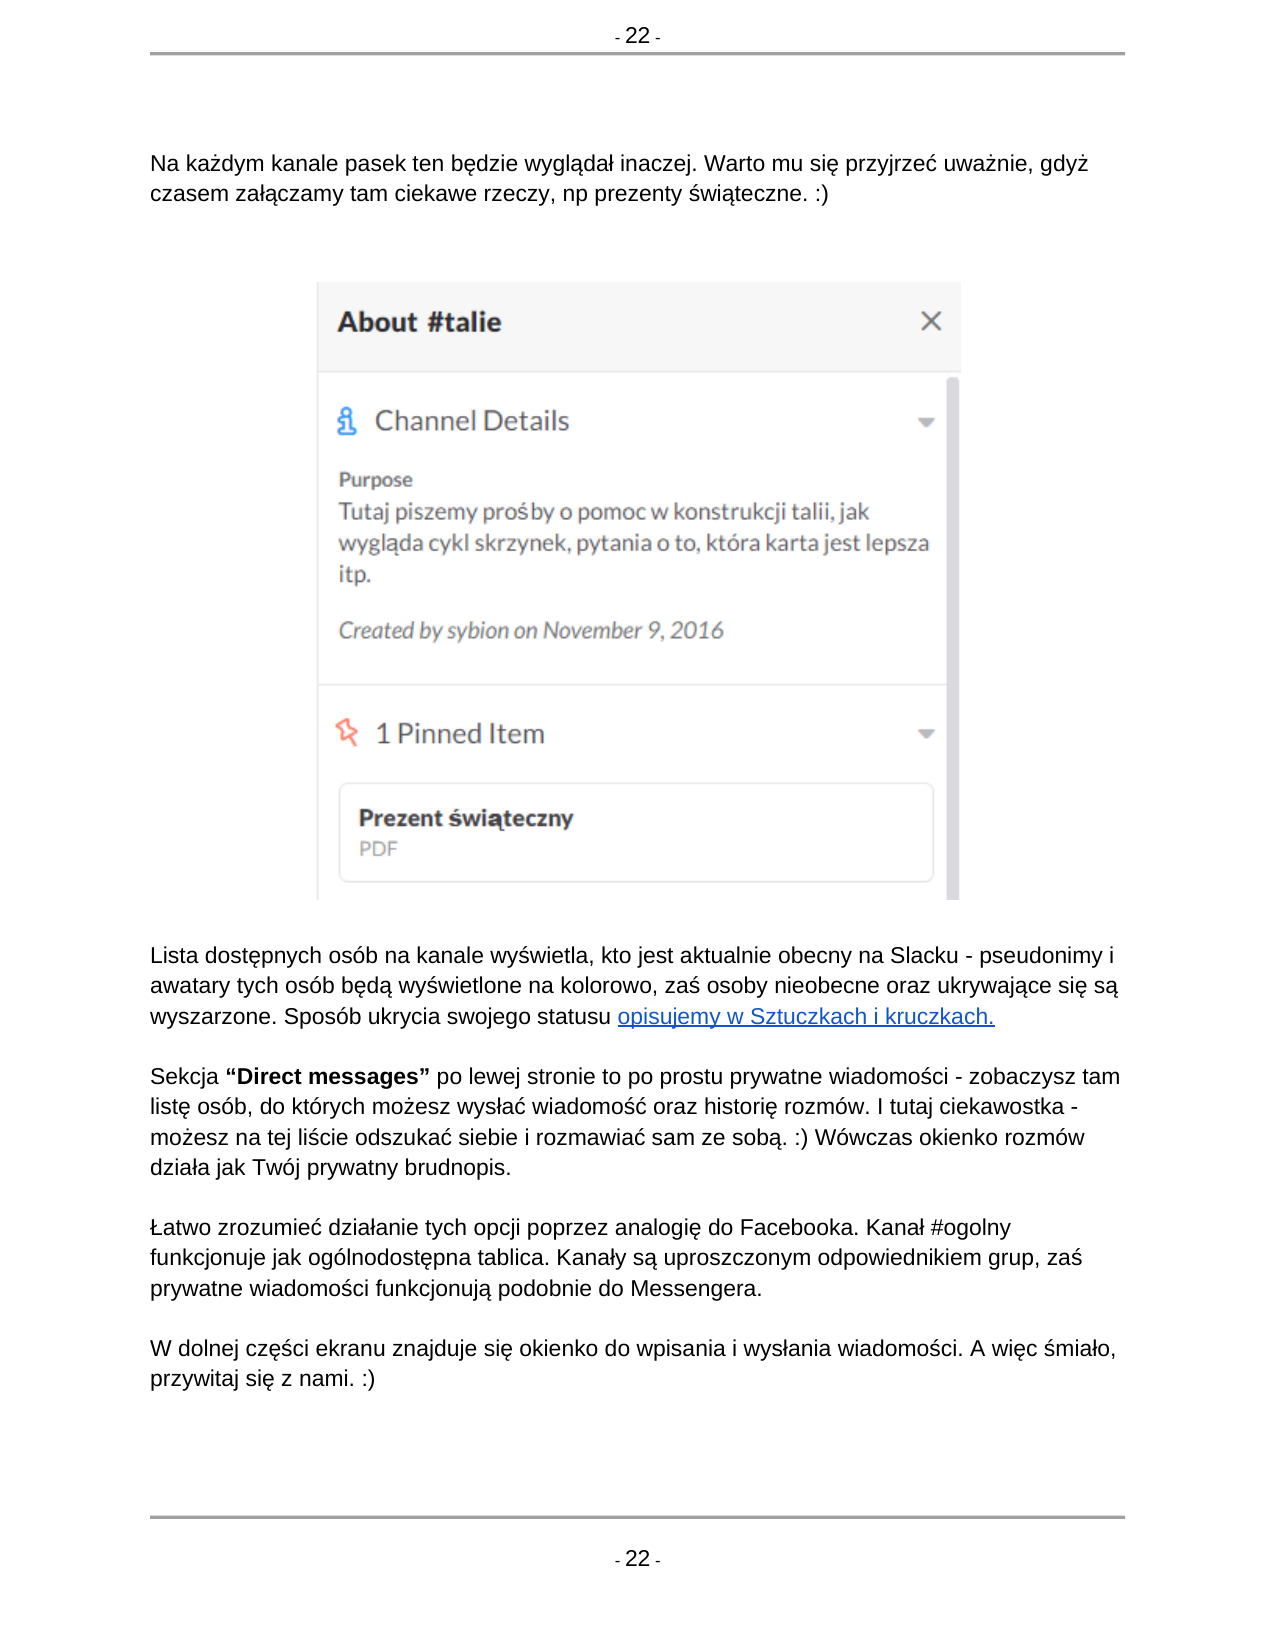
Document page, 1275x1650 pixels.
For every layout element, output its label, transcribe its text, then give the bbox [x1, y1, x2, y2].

picture [314, 282, 961, 900]
text Łatwo zrozumieć działanie tych opcji poprzez analogię do Facebooka. Kanał #ogolny funkcjonuje jak ogólnodostępna tablica. Kanały są uproszczonym odpowiednikiem grup, zaś prywatne wiadomości funkcjonują podobnie do Messengera. W dolnej części ekranu znajduje się okienko do wpisania i wysłania wiadomości. A więc śmiało, przywitaj się z nami. :) [150, 1184, 1125, 1391]
text Lista dostępnych osób na kanale wyświetla, kto jest aktualnie obecny na Slacku - pseudonimy i awatary tych osób będą wyświetlone na kolorowo, zaś osoby nieobecne oraz ukrywające się są wyszarzone. Sposób ukrycia swojego statusu opisujemy w Sztuczkach i kruczkach. [150, 942, 1125, 1029]
text Sekcja “Direct messages” po lewej stronie to po prostu prywatne wiadomości - zobaczysz tam listę osób, do których możesz wysłać wiadomość oraz historię rozmów. I tutaj ciekawostka - możesz na tej liście odszukać siebie i rozmawiać sam ze sobą. :) Wówczas okienko rozmów działa jak Twój prywatny brudnopis. [150, 1063, 1125, 1180]
text Na każdym kanale pasek ten będzie wyglądał inaczej. Warto mu się przyjrzeć uważnie, gdyż czasem załączamy tam ciekawe rzeczy, np prezenty świąteczne. :) [150, 150, 1125, 207]
